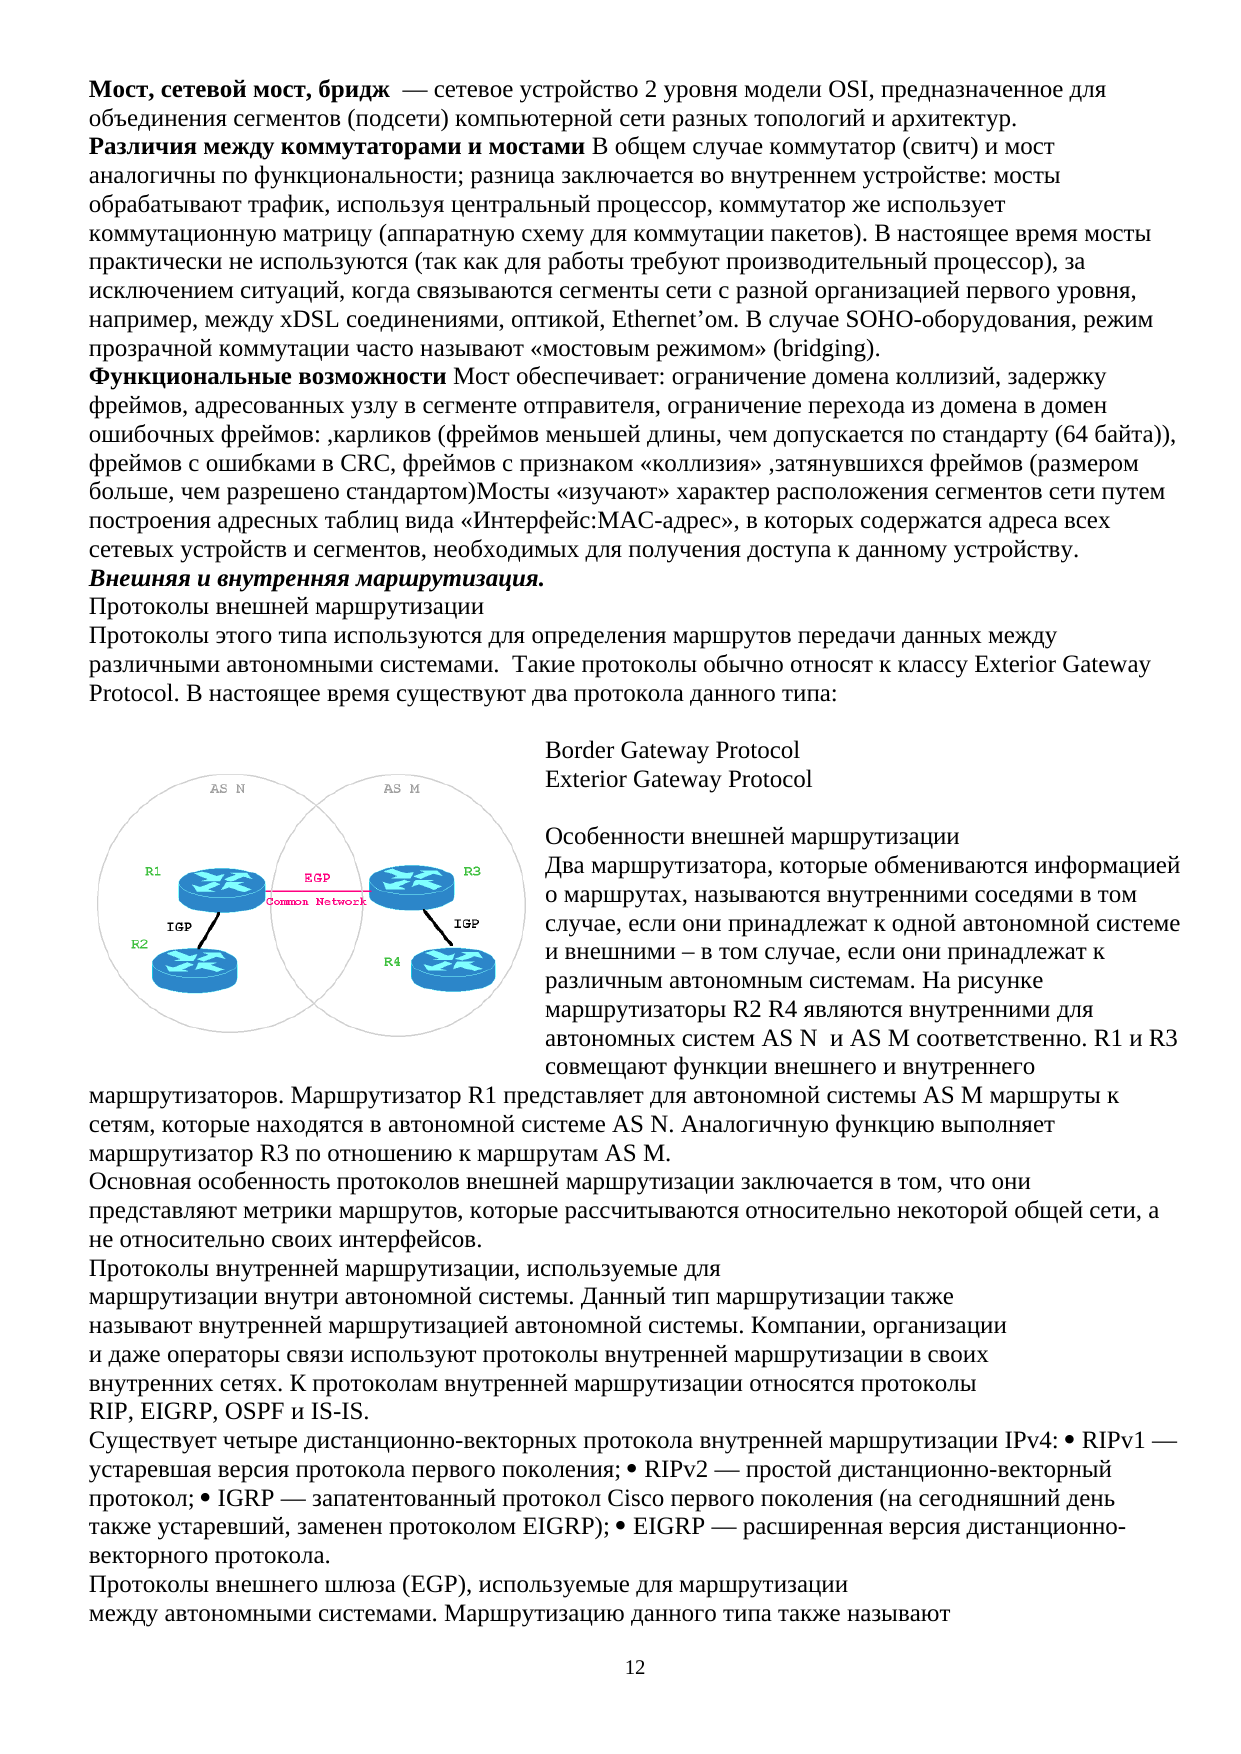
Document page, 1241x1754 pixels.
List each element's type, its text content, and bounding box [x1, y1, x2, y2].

subtitle Внешняя и внутренняя маршрутизация. [89, 563, 1181, 591]
text маршрутизации внутри автономной системы. Данный тип маршрутизации также [89, 1281, 1181, 1310]
text Функциональные возможности Мост обеспечивает: ограничение домена коллизий, задержку фреймов, адресованных узлу в сегменте отправителя, ограничение перехода из домена в домен ошибочных фреймов: ,карликов (фреймов меньшей длины, чем допускается по стандарту (64 байта)), фреймов с ошибками в CRC, фреймов с признаком «коллизия» ,затянувшихся фреймов (размером больше, чем разрешено стандартом)Мосты «изучают» характер расположения сегментов сети путем построения адресных таблиц вида «Интерфейс:MAC-адрес», в которых содержатся адреса всех сетевых устройств и сегментов, необходимых для получения доступа к данному устройству. [89, 361, 1181, 563]
text Протоколы внутренней маршрутизации, используемые для [89, 1253, 1181, 1281]
text RIP, EIGRP, OSPF и IS-IS. Существует четыре дистанционно-векторных протокола внутренней маршрутизации IPv4: RIPv1 — устаревшая версия протокола первого поколения; RIPv2 — простой дистанционно-векторный протокол; IGRP — запатентованный протокол Cisco первого поколения (на сегодняшний день также устаревший, заменен протоколом EIGRP); EIGRP — расширенная версия дистанционно-векторного протокола. [89, 1396, 1181, 1569]
text внутренних сетях. К протоколам внутренней маршрутизации относятся протоколы [89, 1368, 1181, 1396]
text Протоколы внешней маршрутизации [89, 591, 1181, 620]
text Протоколы этого типа используются для определения маршрутов передачи данных между различными автономными системами. Такие протоколы обычно относят к классу Exterior Gateway Protocol. В настоящее время существуют два протокола данного типа: [89, 620, 1181, 706]
text Border Gateway Protocol [526, 735, 1181, 764]
text Exterior Gateway Protocol [526, 764, 1181, 793]
text Протоколы внешнего шлюза (EGP), используемые для маршрутизации [89, 1569, 1181, 1598]
text между автономными системами. Маршрутизацию данного типа также называют [89, 1598, 1181, 1626]
text Основная особенность протоколов внешней маршрутизации заключается в том, что они представляют метрики маршрутов, которые рассчитываются относительно некоторой общей сети, а не относительно своих интерфейсов. [89, 1166, 1181, 1253]
text и даже операторы связи используют протоколы внутренней маршрутизации в своих [89, 1339, 1181, 1368]
text называют внутренней маршрутизацией автономной системы. Компании, организации [89, 1310, 1181, 1339]
picture [89, 707, 526, 1073]
text Два маршрутизатора, которые обмениваются информацией о маршрутах, называются внутренними соседями в том случае, если они принадлежат к одной автономной системе и внешними – в том случае, если они принадлежат к различным автономным системам. На рисунке маршрутизаторы R2 R4 являются внутренними для автономных систем AS N и AS M соответственно. R1 и R3 совмещают функции внешнего и внутреннего маршрутизаторов. Маршрутизатор R1 представляет для автономной системы AS M маршруты к сетям, которые находятся в автономной системе AS N. Аналогичную функцию выполняет маршрутизатор R3 по отношению к маршрутам AS M. [89, 850, 1181, 1166]
text Особенности внешней маршрутизации [526, 821, 1181, 850]
